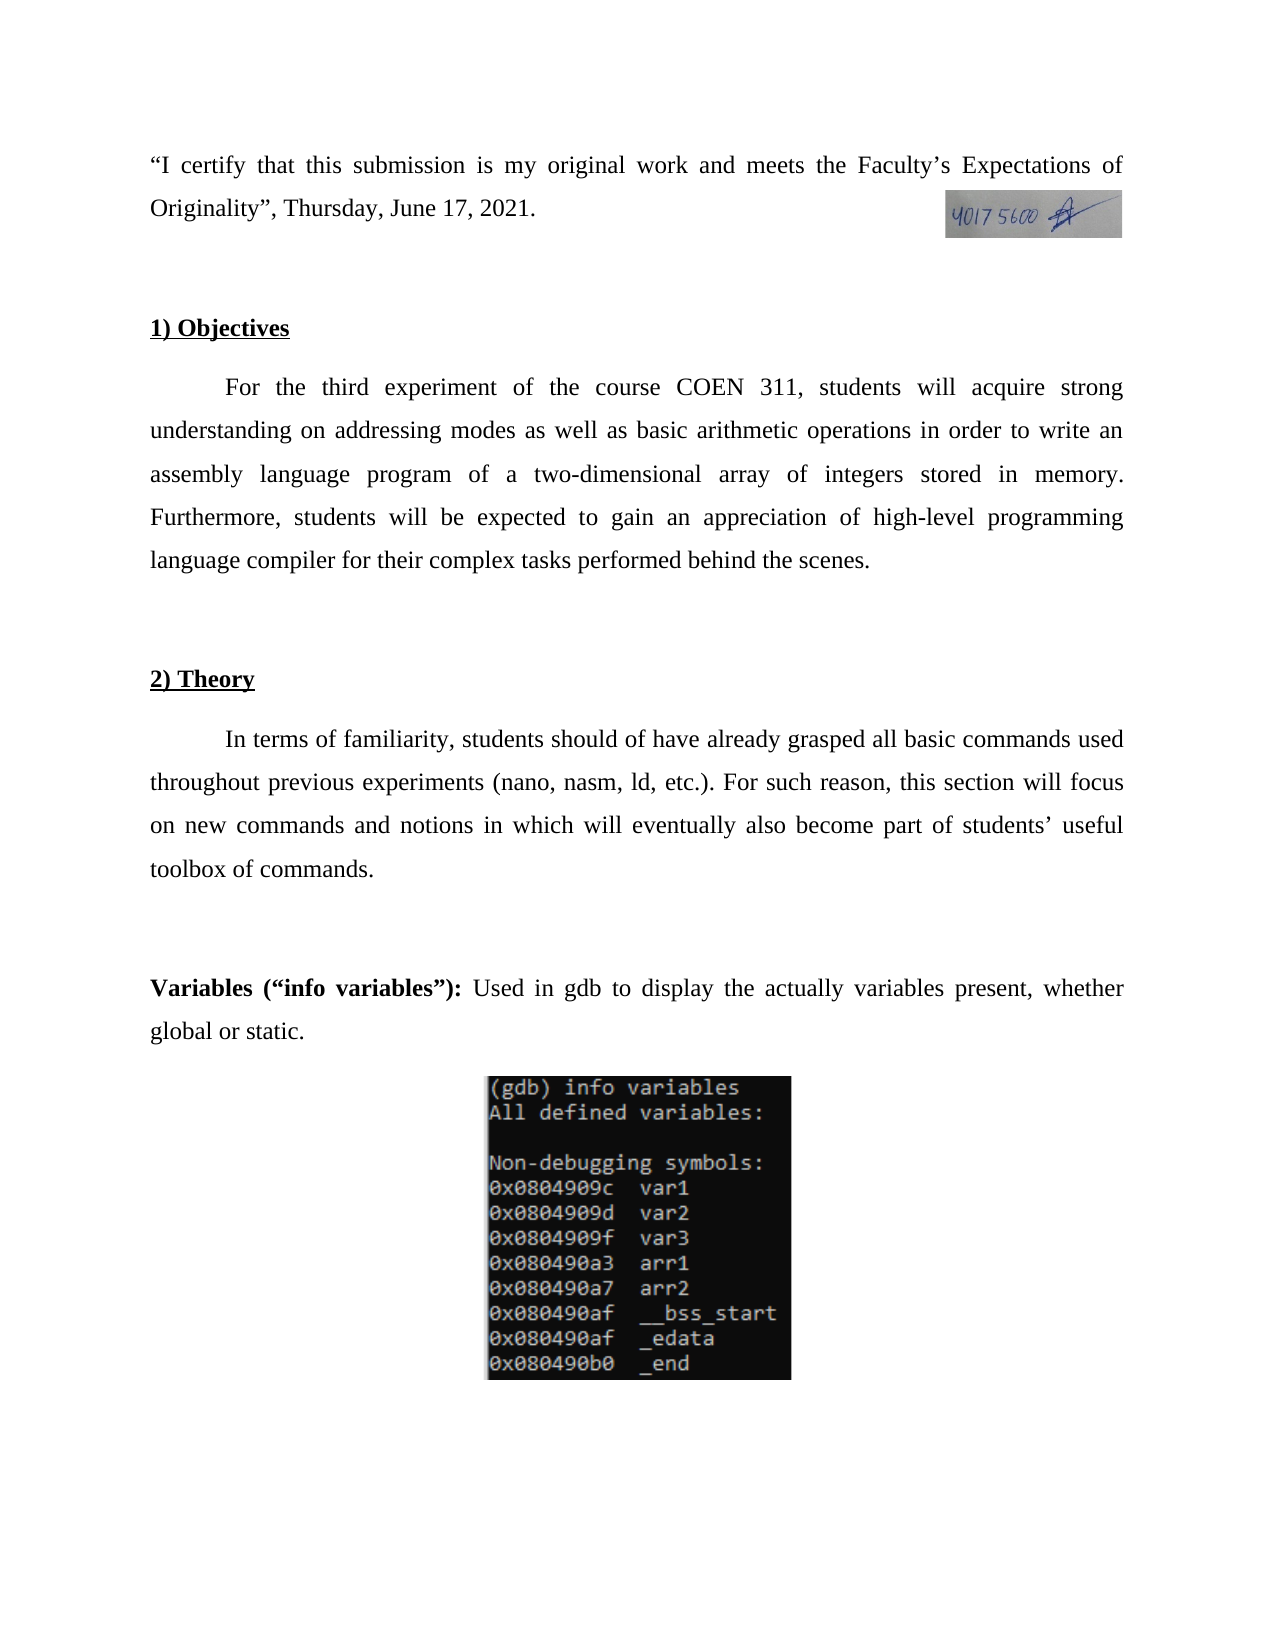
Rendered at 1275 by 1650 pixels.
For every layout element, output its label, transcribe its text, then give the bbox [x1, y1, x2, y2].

picture [943, 190, 1122, 237]
text For the third experiment of the course COEN 311, students will acquire strong understanding on addressing modes as well as basic arithmetic operations in order to write an assembly language program of a two-dimensional array of integers stored in memory. Furthermore, students will be expected to gain an appreciation of high-level programming language compiler for their complex tasks performed behind the scenes. [150, 372, 1125, 574]
text In terms of familiarity, students should of have already grasped all basic commands used throughout previous experiments (nano, nasm, ld, etc.). For such reason, this section will focus on new commands and notions in which will eventually also become part of students’ useful toolbox of commands. [150, 724, 1125, 882]
text 2) Theory [150, 664, 1125, 693]
text Variables (“info variables”): Used in gdb to display the actually variables present, whether global or static. [150, 973, 1125, 1045]
text 1) Objectives [150, 313, 1125, 341]
picture [483, 1076, 792, 1380]
text “I certify that this submission is my original work and meets the Faculty’s Expectations of Originality”, Thursday, June 17, 2021. [150, 150, 1125, 222]
